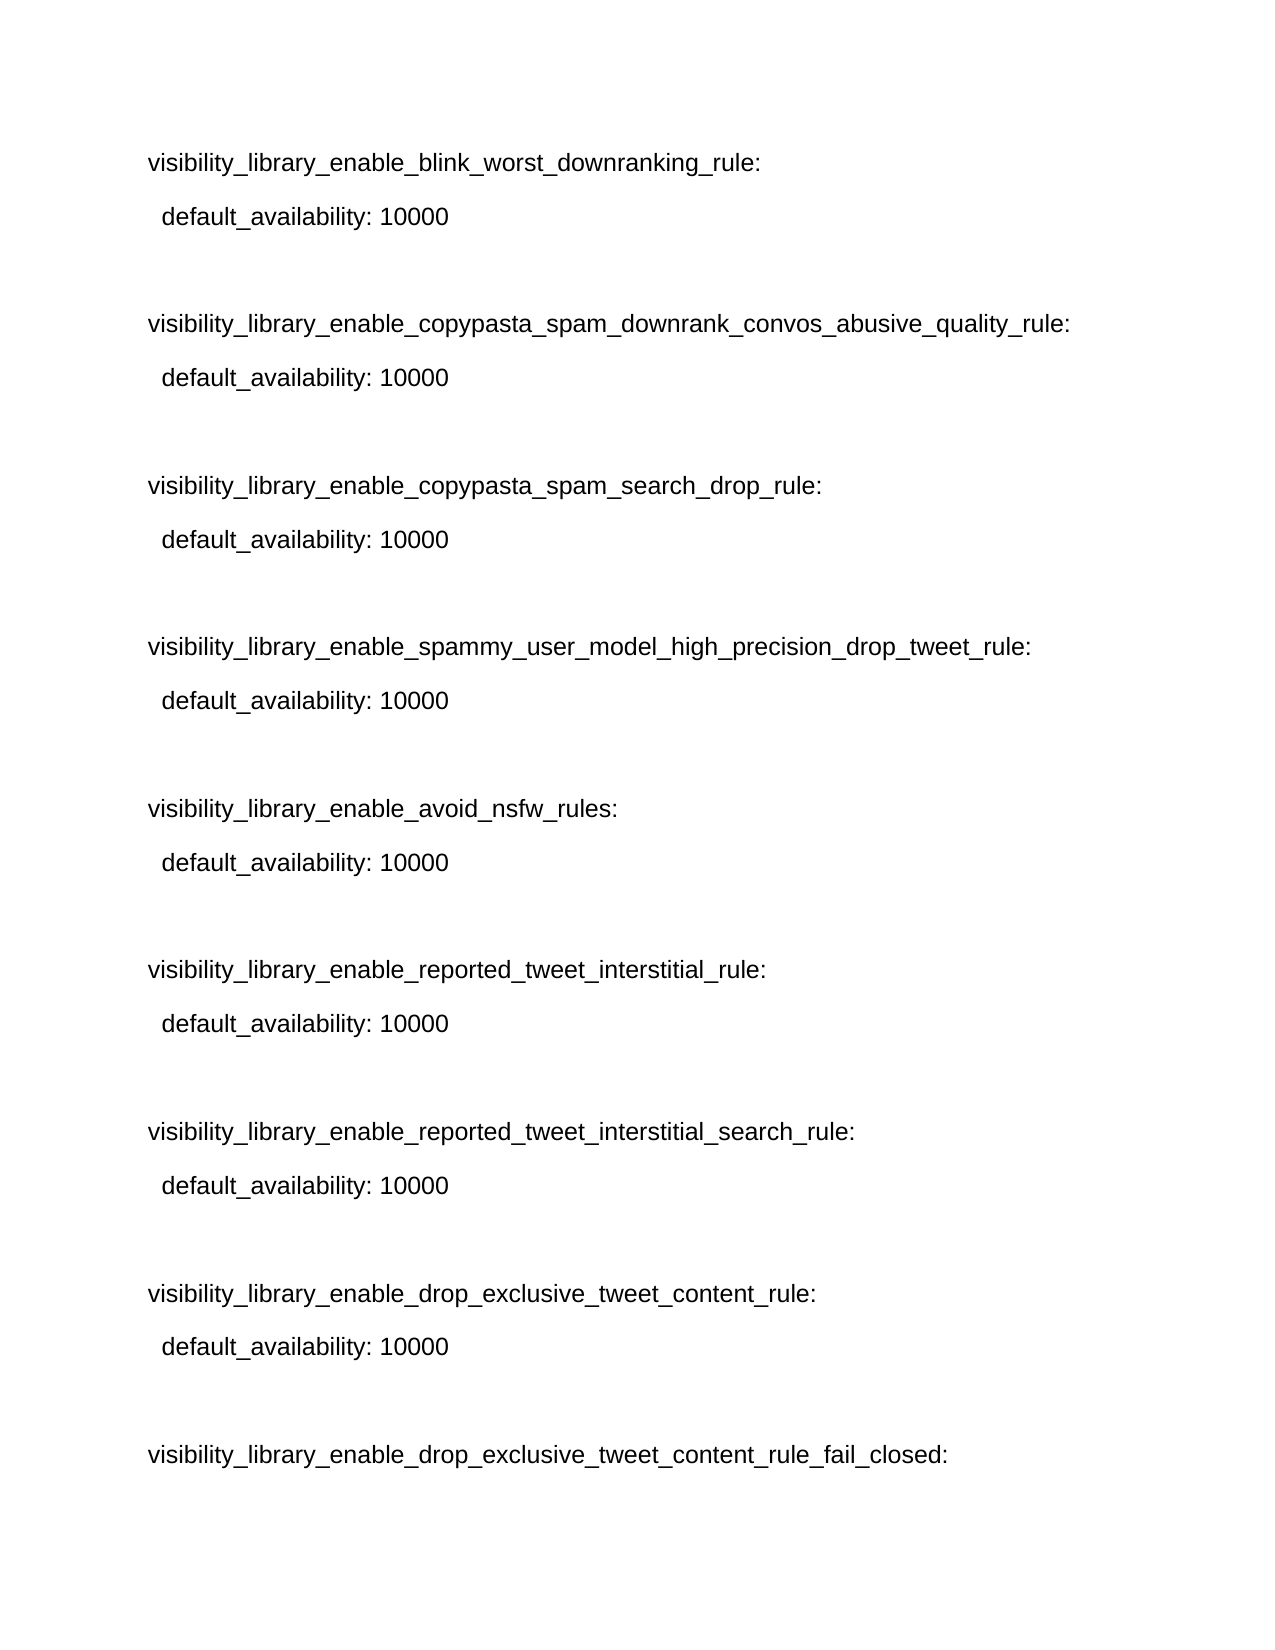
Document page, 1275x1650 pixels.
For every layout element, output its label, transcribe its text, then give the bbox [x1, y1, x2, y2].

text default_availability: 10000 [148, 1009, 1127, 1038]
text default_availability: 10000 [148, 848, 1127, 876]
text default_availability: 10000 [148, 1332, 1127, 1361]
text default_availability: 10000 [148, 363, 1127, 392]
text visibility_library_enable_avoid_nsfw_rules: [148, 794, 1127, 823]
text default_availability: 10000 [148, 1171, 1127, 1199]
text default_availability: 10000 [148, 686, 1127, 715]
text visibility_library_enable_reported_tweet_interstitial_rule: [148, 955, 1127, 984]
text visibility_library_enable_drop_exclusive_tweet_content_rule: [148, 1278, 1127, 1307]
text visibility_library_enable_copypasta_spam_search_drop_rule: [148, 471, 1127, 499]
text visibility_library_enable_drop_exclusive_tweet_content_rule_fail_closed: [148, 1440, 1127, 1469]
text visibility_library_enable_copypasta_spam_downrank_convos_abusive_quality_rule: [148, 309, 1127, 338]
text visibility_library_enable_reported_tweet_interstitial_search_rule: [148, 1117, 1127, 1146]
text default_availability: 10000 [148, 201, 1127, 230]
text visibility_library_enable_blink_worst_downranking_rule: [148, 148, 1127, 176]
text visibility_library_enable_spammy_user_model_high_precision_drop_tweet_rule: [148, 632, 1127, 661]
text default_availability: 10000 [148, 524, 1127, 553]
